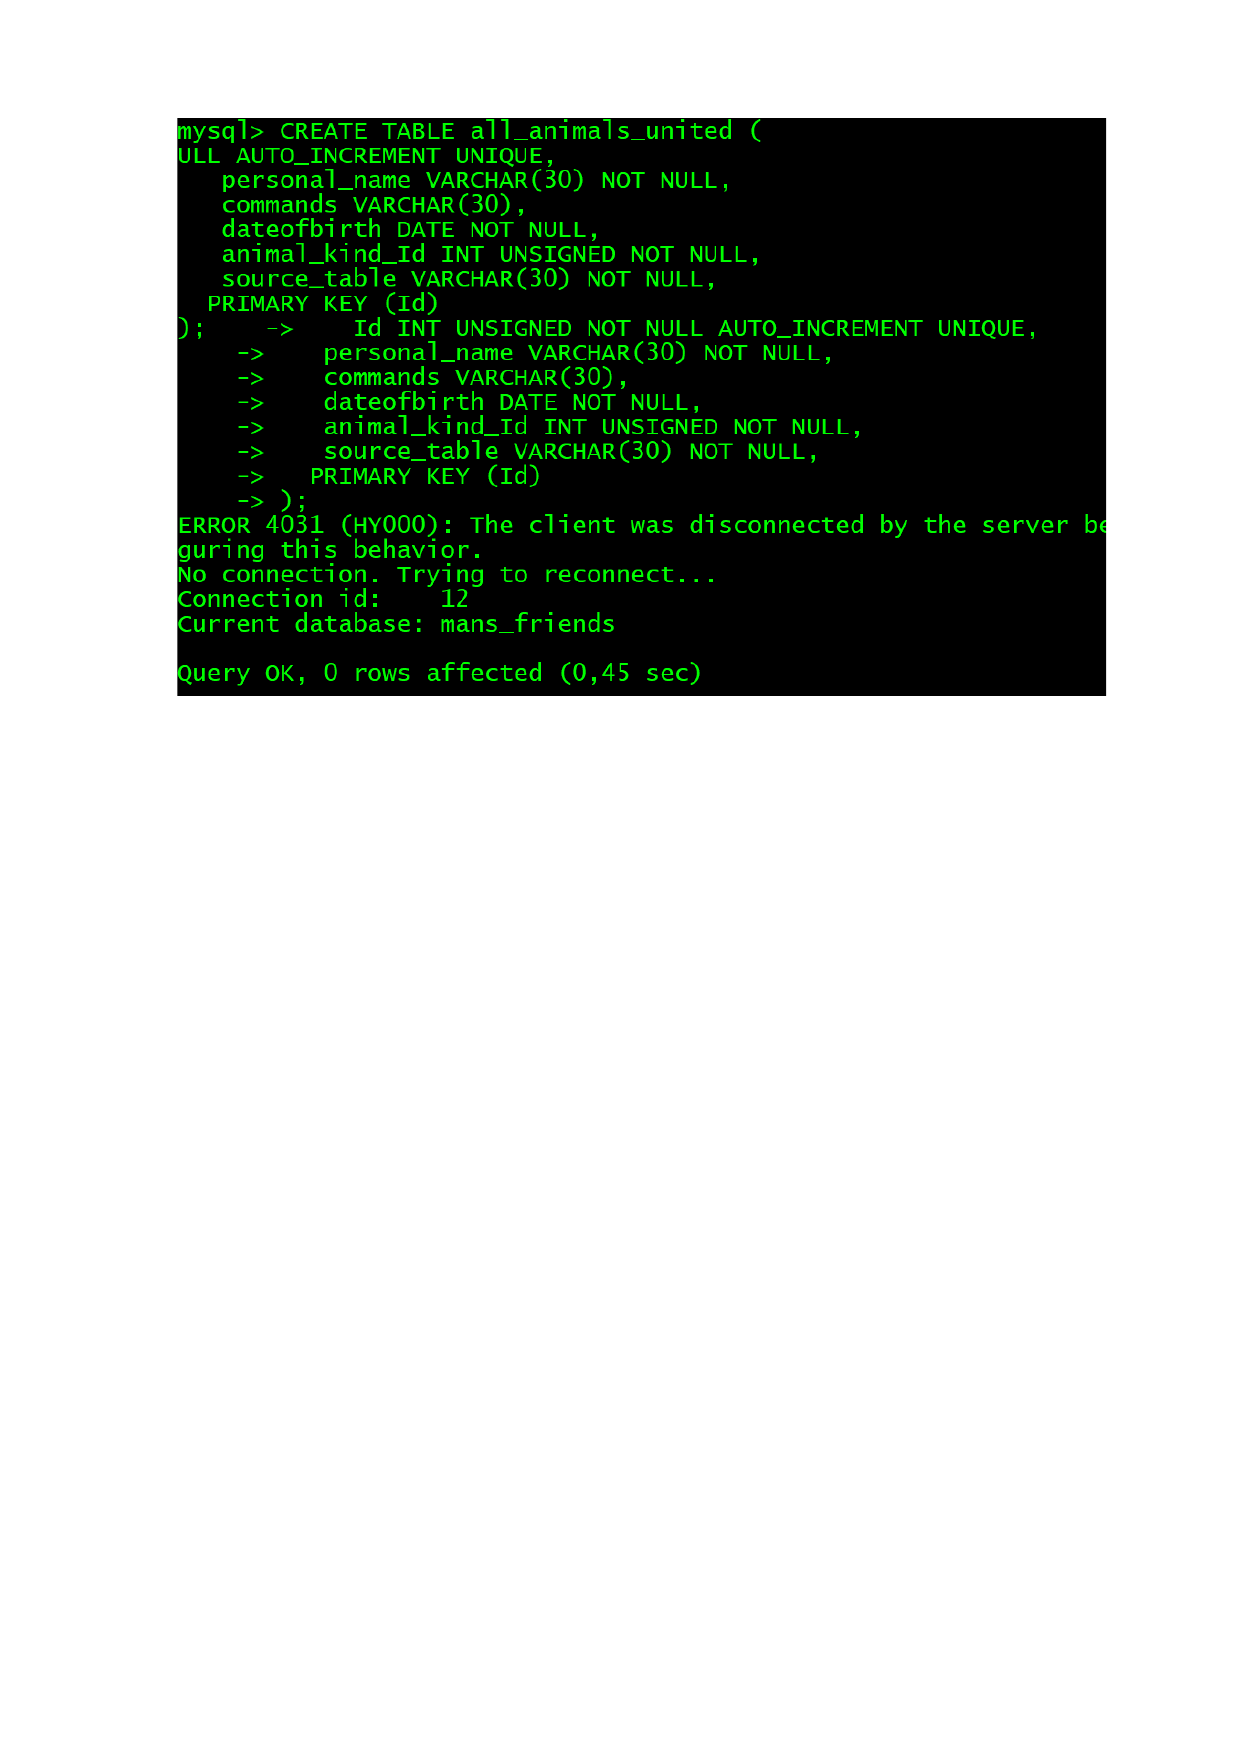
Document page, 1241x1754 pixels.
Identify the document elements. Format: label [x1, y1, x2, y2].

picture [177, 118, 1107, 696]
